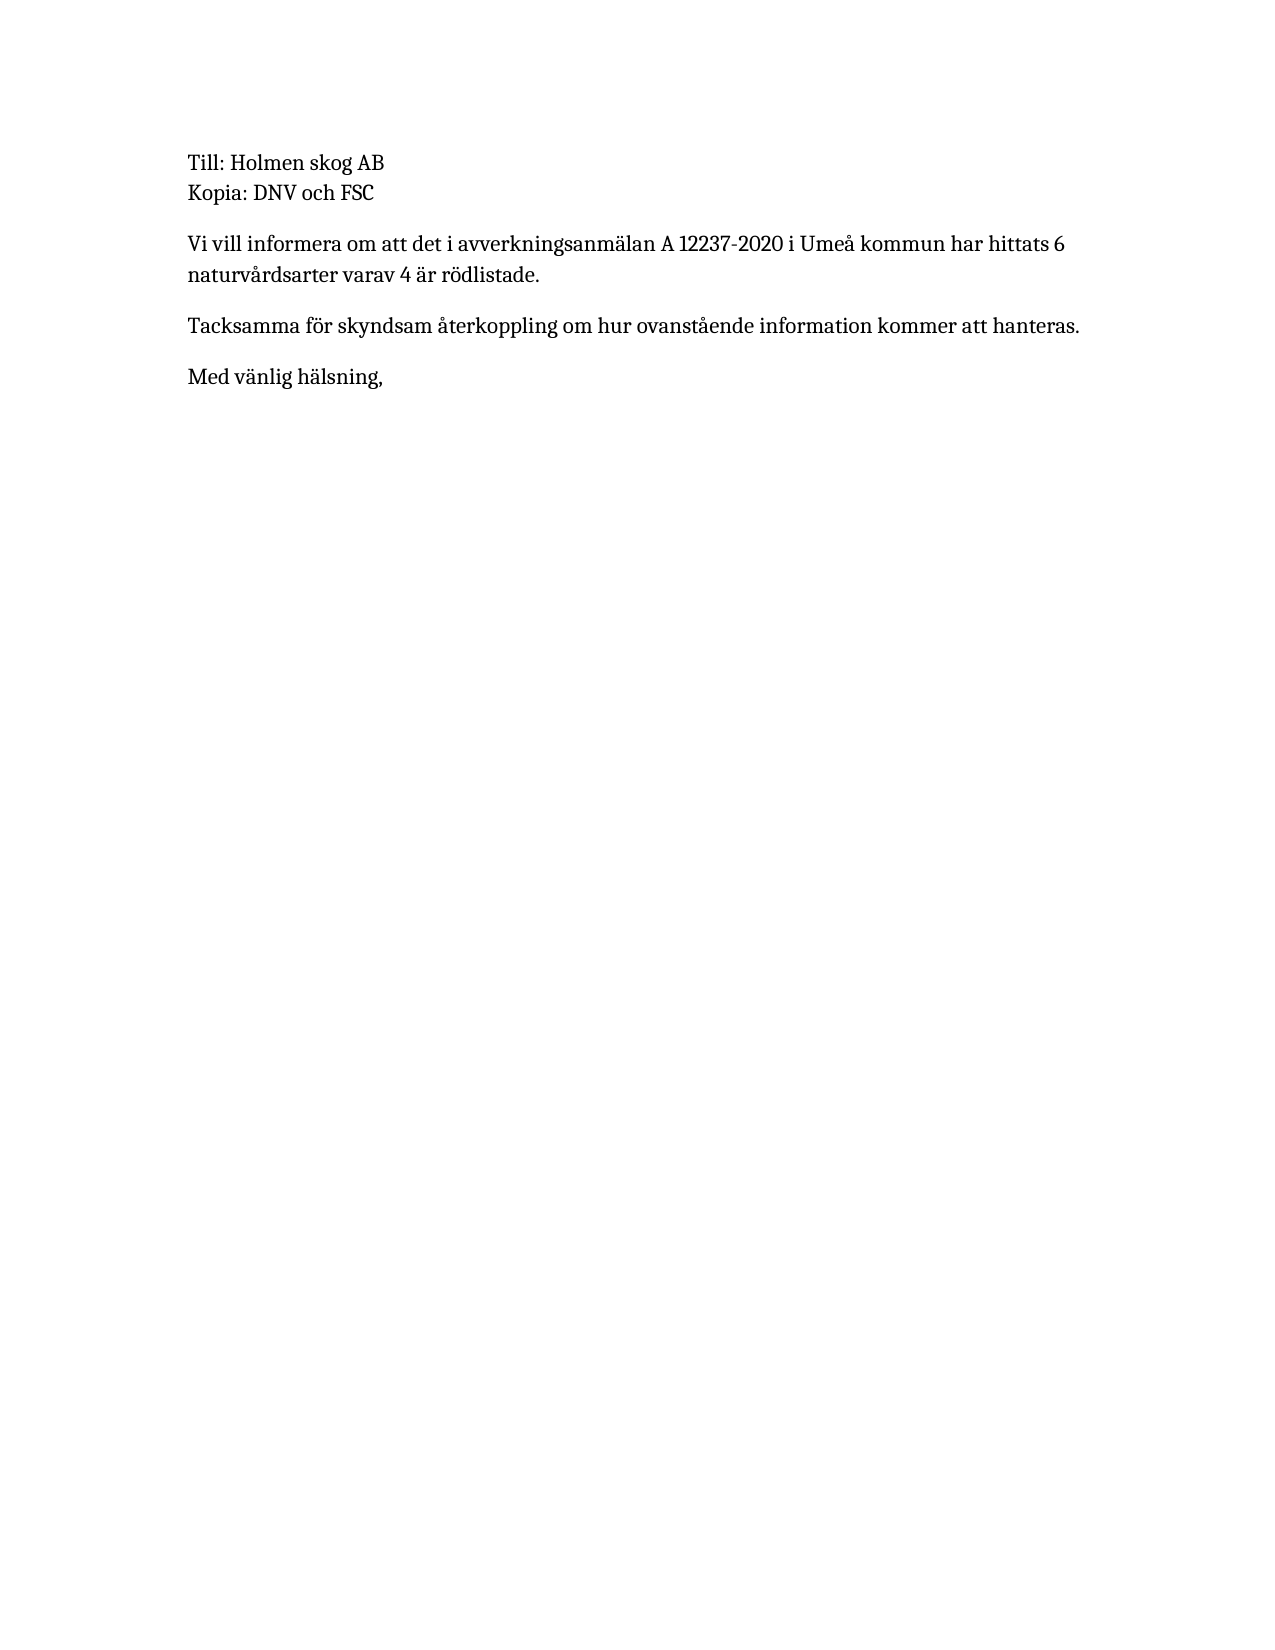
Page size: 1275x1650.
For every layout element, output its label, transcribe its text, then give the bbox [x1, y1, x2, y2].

text Med vänlig hälsning, [187, 363, 1087, 420]
text Tacksamma för skyndsam återkoppling om hur ovanstående information kommer att hanteras. [187, 312, 1087, 339]
text Till: Holmen skog AB Kopia: DNV och FSC [187, 150, 1087, 207]
text Vi vill informera om att det i avverkningsanmälan A 12237-2020 i Umeå kommun har hittats 6 naturvårdsarter varav 4 är rödlistade. [187, 231, 1087, 288]
